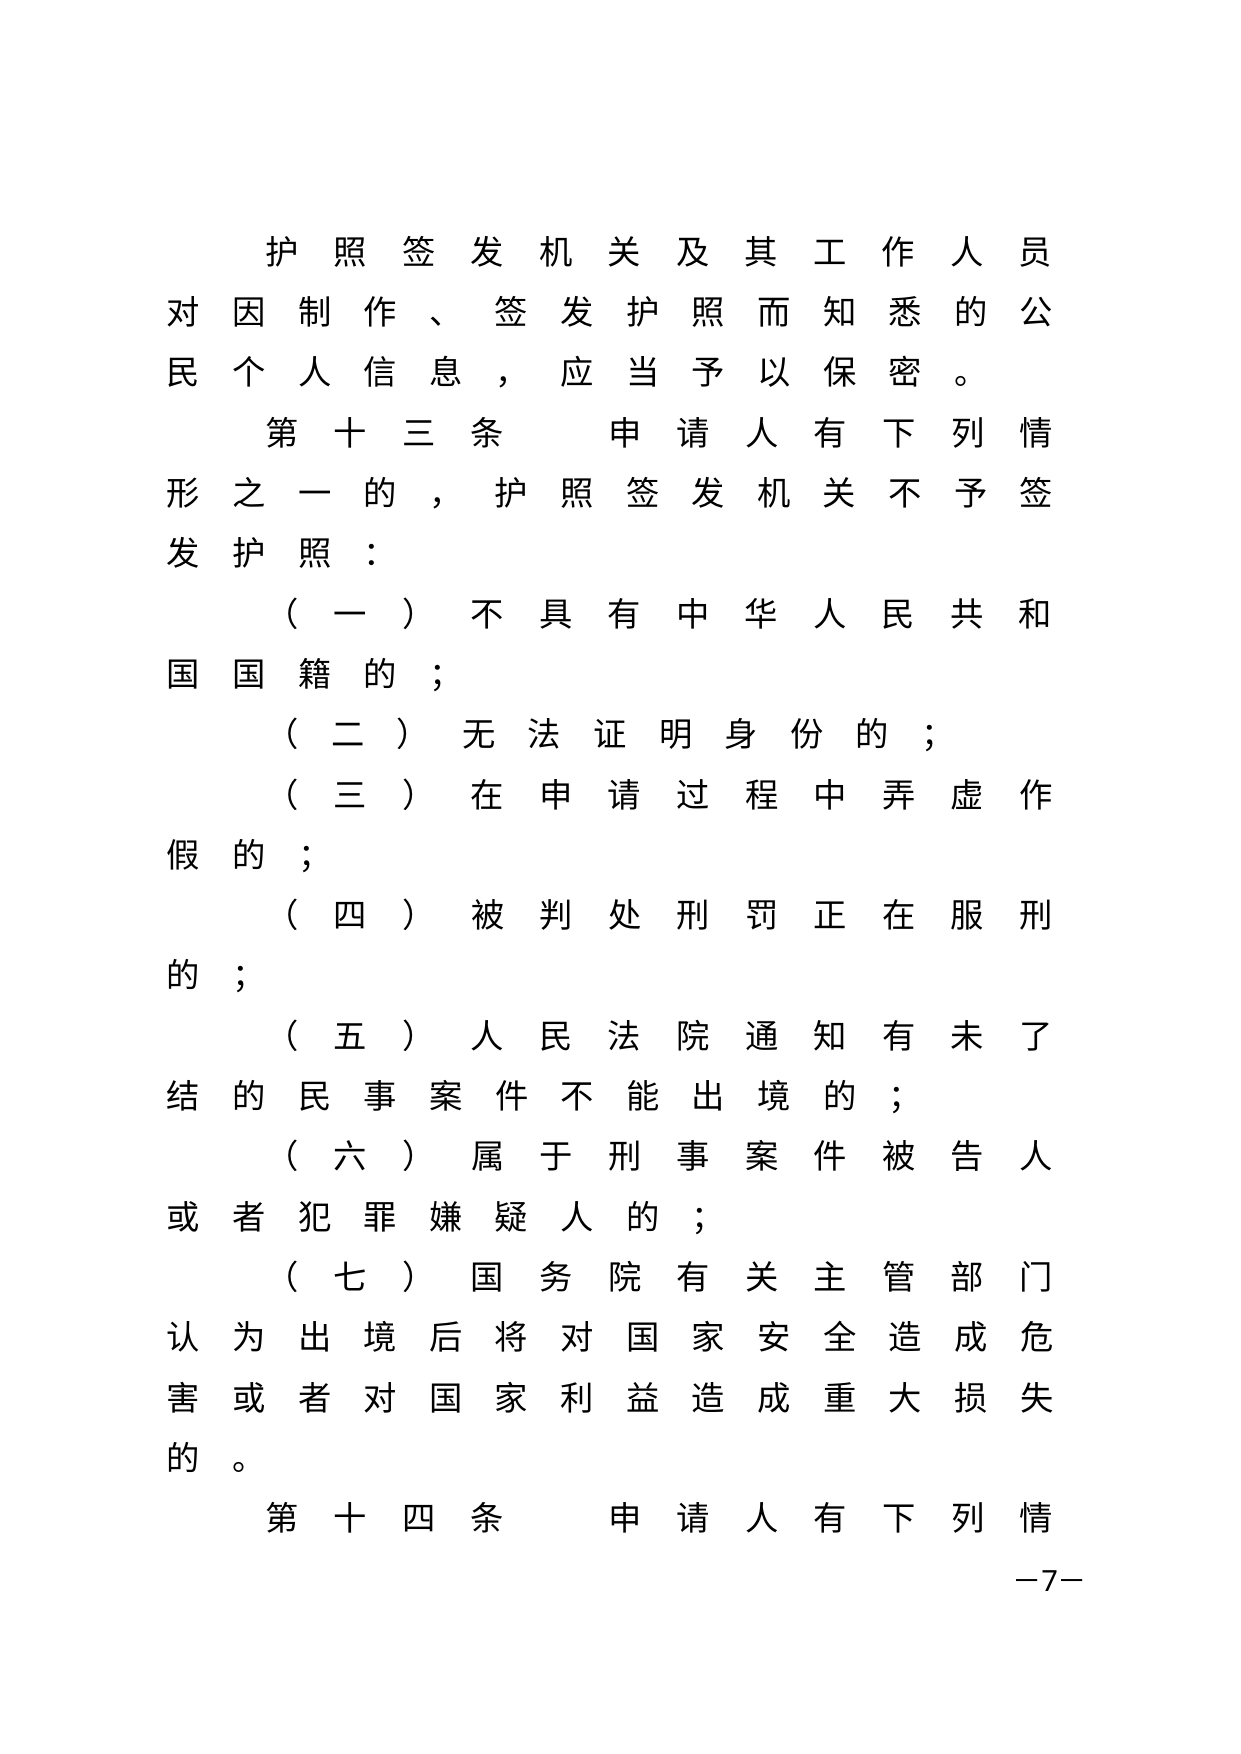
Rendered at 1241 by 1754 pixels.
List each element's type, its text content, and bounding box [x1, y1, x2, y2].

text （三）在申请过程中弄虚作假的； [167, 762, 1085, 883]
text （四）被判处刑罚正在服刑的； [167, 883, 1085, 1003]
text （七）国务院有关主管部门认为出境后将对国家安全造成危害或者对国家利益造成重大损失的。 [167, 1245, 1085, 1486]
text （一）不具有中华人民共和国国籍的； [167, 581, 1085, 702]
text 第十四条 申请人有下列情形之一的，护照签发机关自其刑罚执行完毕或者被遣返回国之日起六个月至三年以内不予签发护照： [167, 1486, 1085, 1546]
text （六）属于刑事案件被告人或者犯罪嫌疑人的； [167, 1124, 1085, 1245]
text （二）无法证明身份的； [167, 702, 1085, 762]
text （五）人民法院通知有未了结的民事案件不能出境的； [167, 1003, 1085, 1124]
text 护照签发机关及其工作人员对因制作、签发护照而知悉的公民个人信息，应当予以保密。 [167, 219, 1085, 400]
text 第十三条 申请人有下列情形之一的，护照签发机关不予签发护照： [167, 400, 1085, 581]
